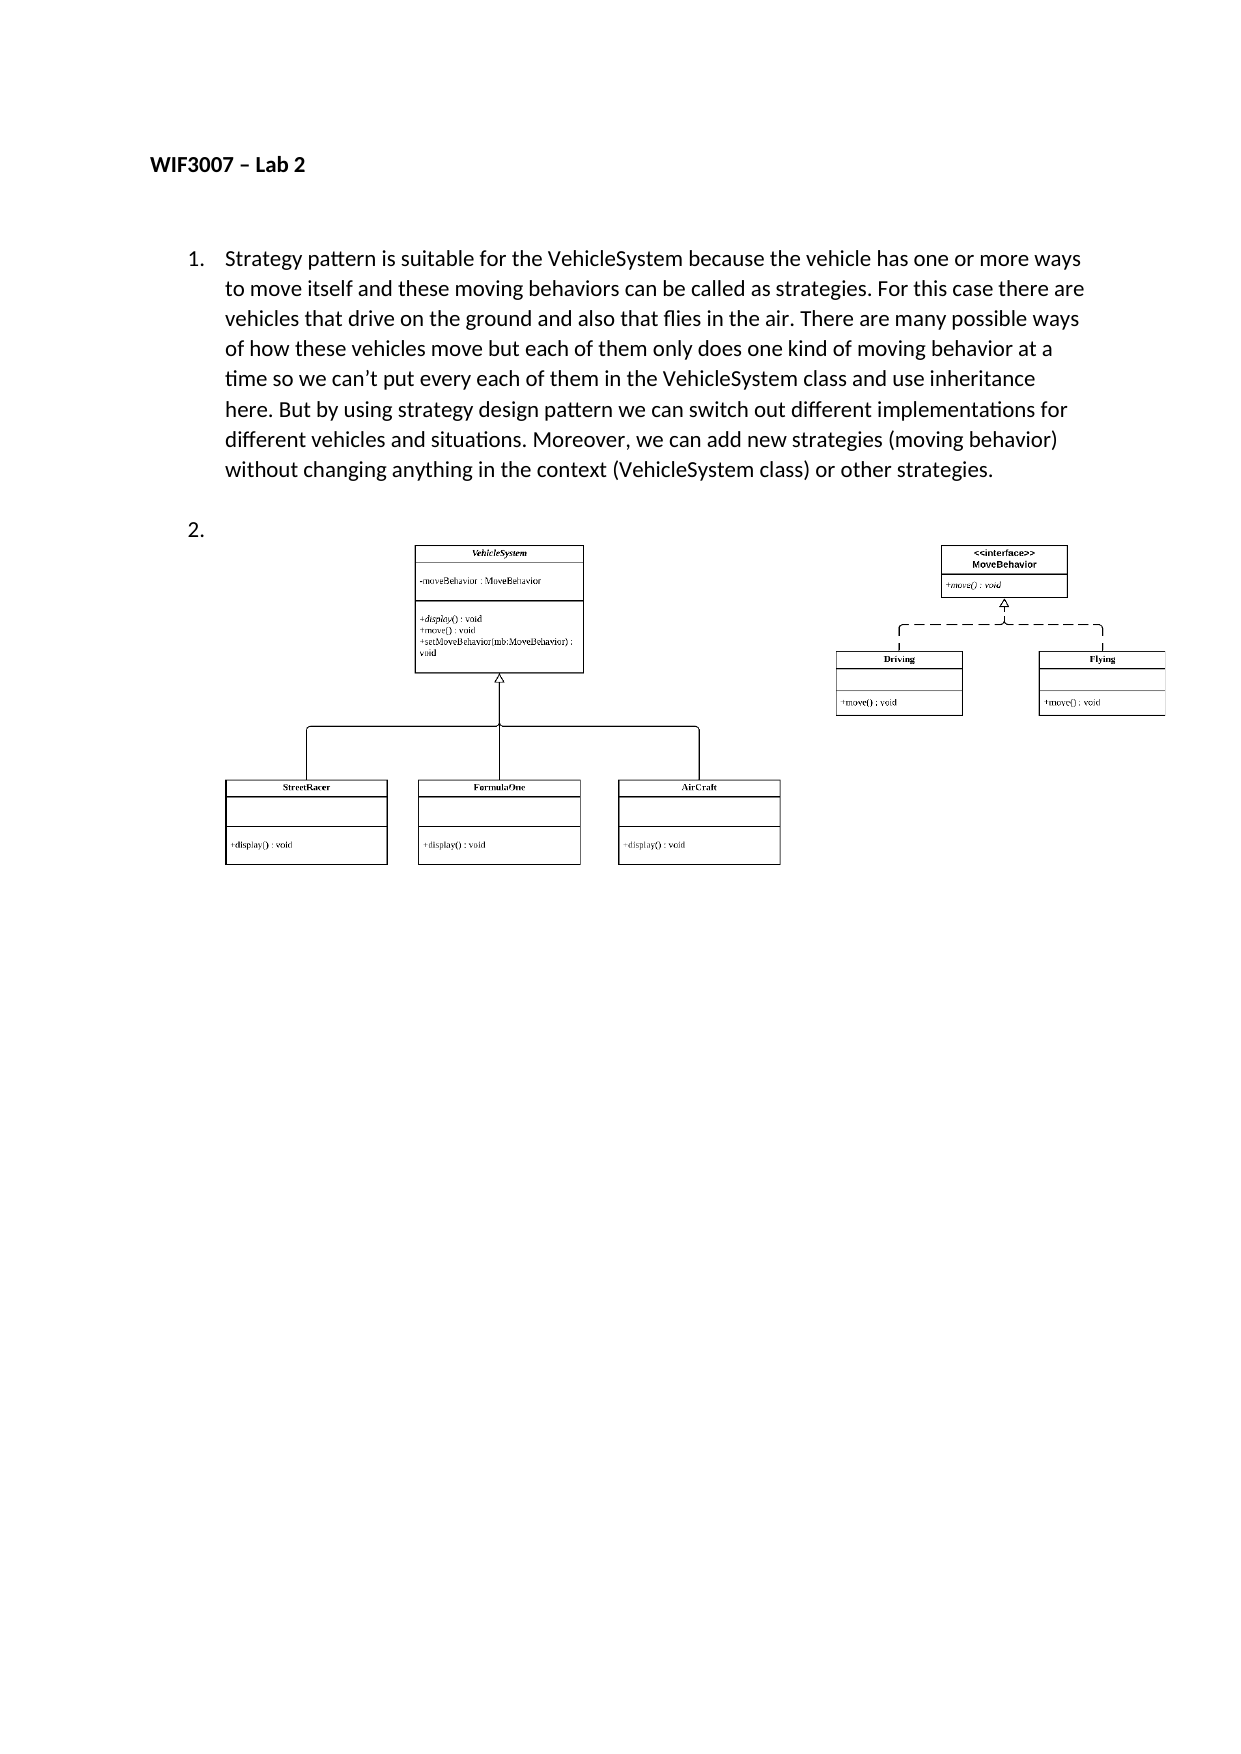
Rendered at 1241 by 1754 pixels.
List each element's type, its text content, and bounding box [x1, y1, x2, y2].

text WIF3007 – Lab 2 [150, 150, 1090, 178]
picture [225, 545, 1166, 865]
list Strategy pattern is suitable for the VehicleSystem because the vehicle has one or more ways to move itself and these moving behaviors can be called as strategies. For this case there are vehicles that drive on the ground and also that flies in the air. There are many possible ways of how these vehicles move but each of them only does one kind of moving behavior at a time so we can’t put every each of them in the VehicleSystem class and use inheritance here. But by using strategy design pattern we can switch out different implementations for different vehicles and situations. Moreover, we can add new strategies (moving behavior) without changing anything in the context (VehicleSystem class) or other strategies. [187, 244, 1090, 483]
